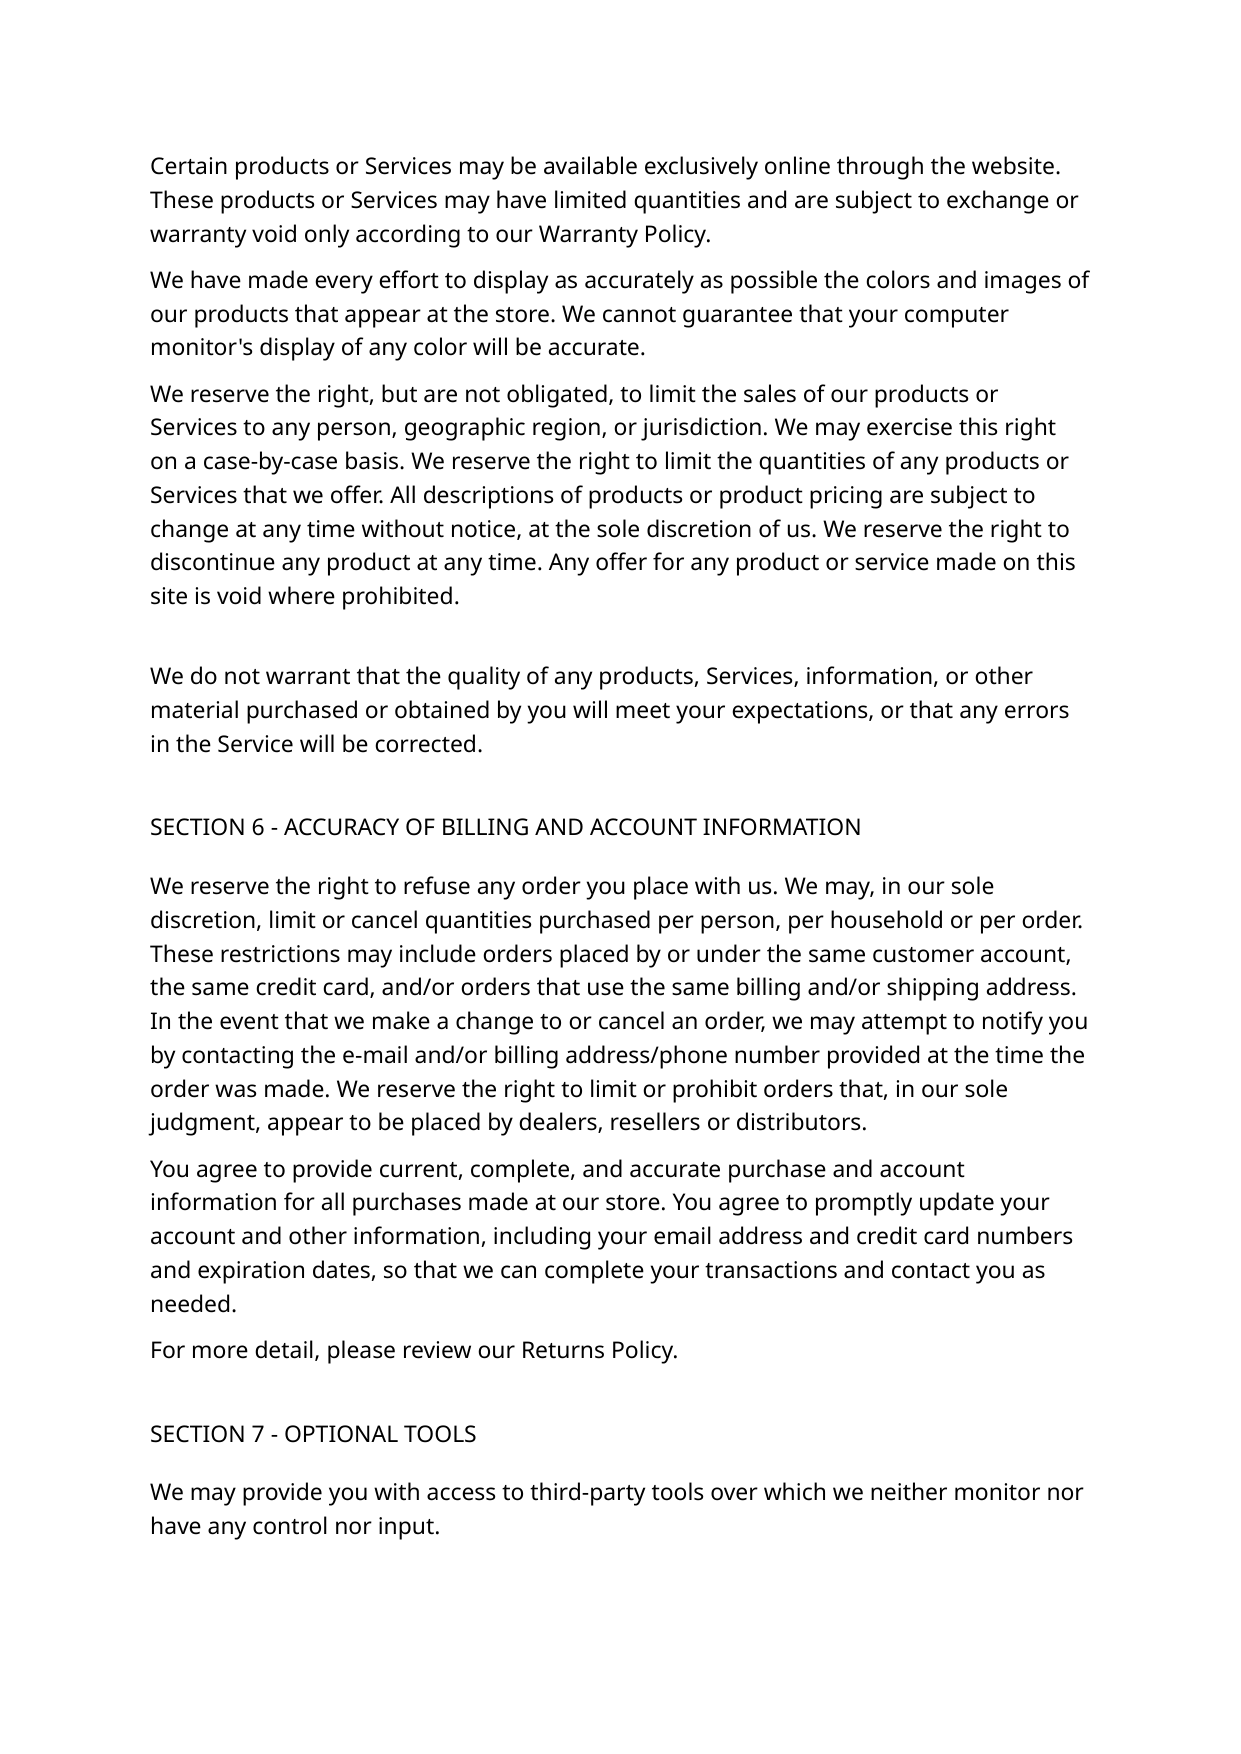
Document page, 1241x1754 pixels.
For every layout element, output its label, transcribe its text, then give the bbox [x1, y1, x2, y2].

text We reserve the right to refuse any order you place with us. We may, in our sole discretion, limit or cancel quantities purchased per person, per household or per order. These restrictions may include orders placed by or under the same customer account, the same credit card, and/or orders that use the same billing and/or shipping address. In the event that we make a change to or cancel an order, we may attempt to notify you by contacting the e-mail and/or billing address/phone number provided at the time the order was made. We reserve the right to limit or prohibit orders that, in our sole judgment, appear to be placed by dealers, resellers or distributors. [150, 870, 1090, 1137]
text Certain products or Services may be available exclusively online through the website. These products or Services may have limited quantities and are subject to exchange or warranty void only according to our Warranty Policy. [150, 150, 1090, 249]
text We do not warrant that the quality of any products, Services, information, or other material purchased or obtained by you will meet your expectations, or that any errors in the Service will be corrected. [150, 660, 1090, 759]
text SECTION 6 - ACCURACY OF BILLING AND ACCOUNT INFORMATION [150, 811, 1090, 842]
text SECTION 7 - OPTIONAL TOOLS [150, 1417, 1090, 1449]
text For more detail, please review our Returns Policy. [150, 1334, 1090, 1365]
text We have made every effort to display as accurately as possible the colors and images of our products that appear at the store. We cannot guarantee that your computer monitor's display of any color will be accurate. [150, 264, 1090, 362]
text We reserve the right, but are not obligated, to limit the sales of our products or Services to any person, geographic region, or jurisdiction. We may exercise this right on a case-by-case basis. We reserve the right to limit the quantities of any products or Services that we offer. All descriptions of products or product pricing are subject to change at any time without notice, at the sole discretion of us. We reserve the right to discontinue any product at any time. Any offer for any product or service made on this site is void where prohibited. [150, 377, 1090, 611]
text You agree to provide current, complete, and accurate purchase and account information for all purchases made at our store. You agree to promptly update your account and other information, including your email address and credit card numbers and expiration dates, so that we can complete your transactions and contact you as needed. [150, 1152, 1090, 1319]
text We may provide you with access to third-party tools over which we neither monitor nor have any control nor input. [150, 1476, 1090, 1541]
